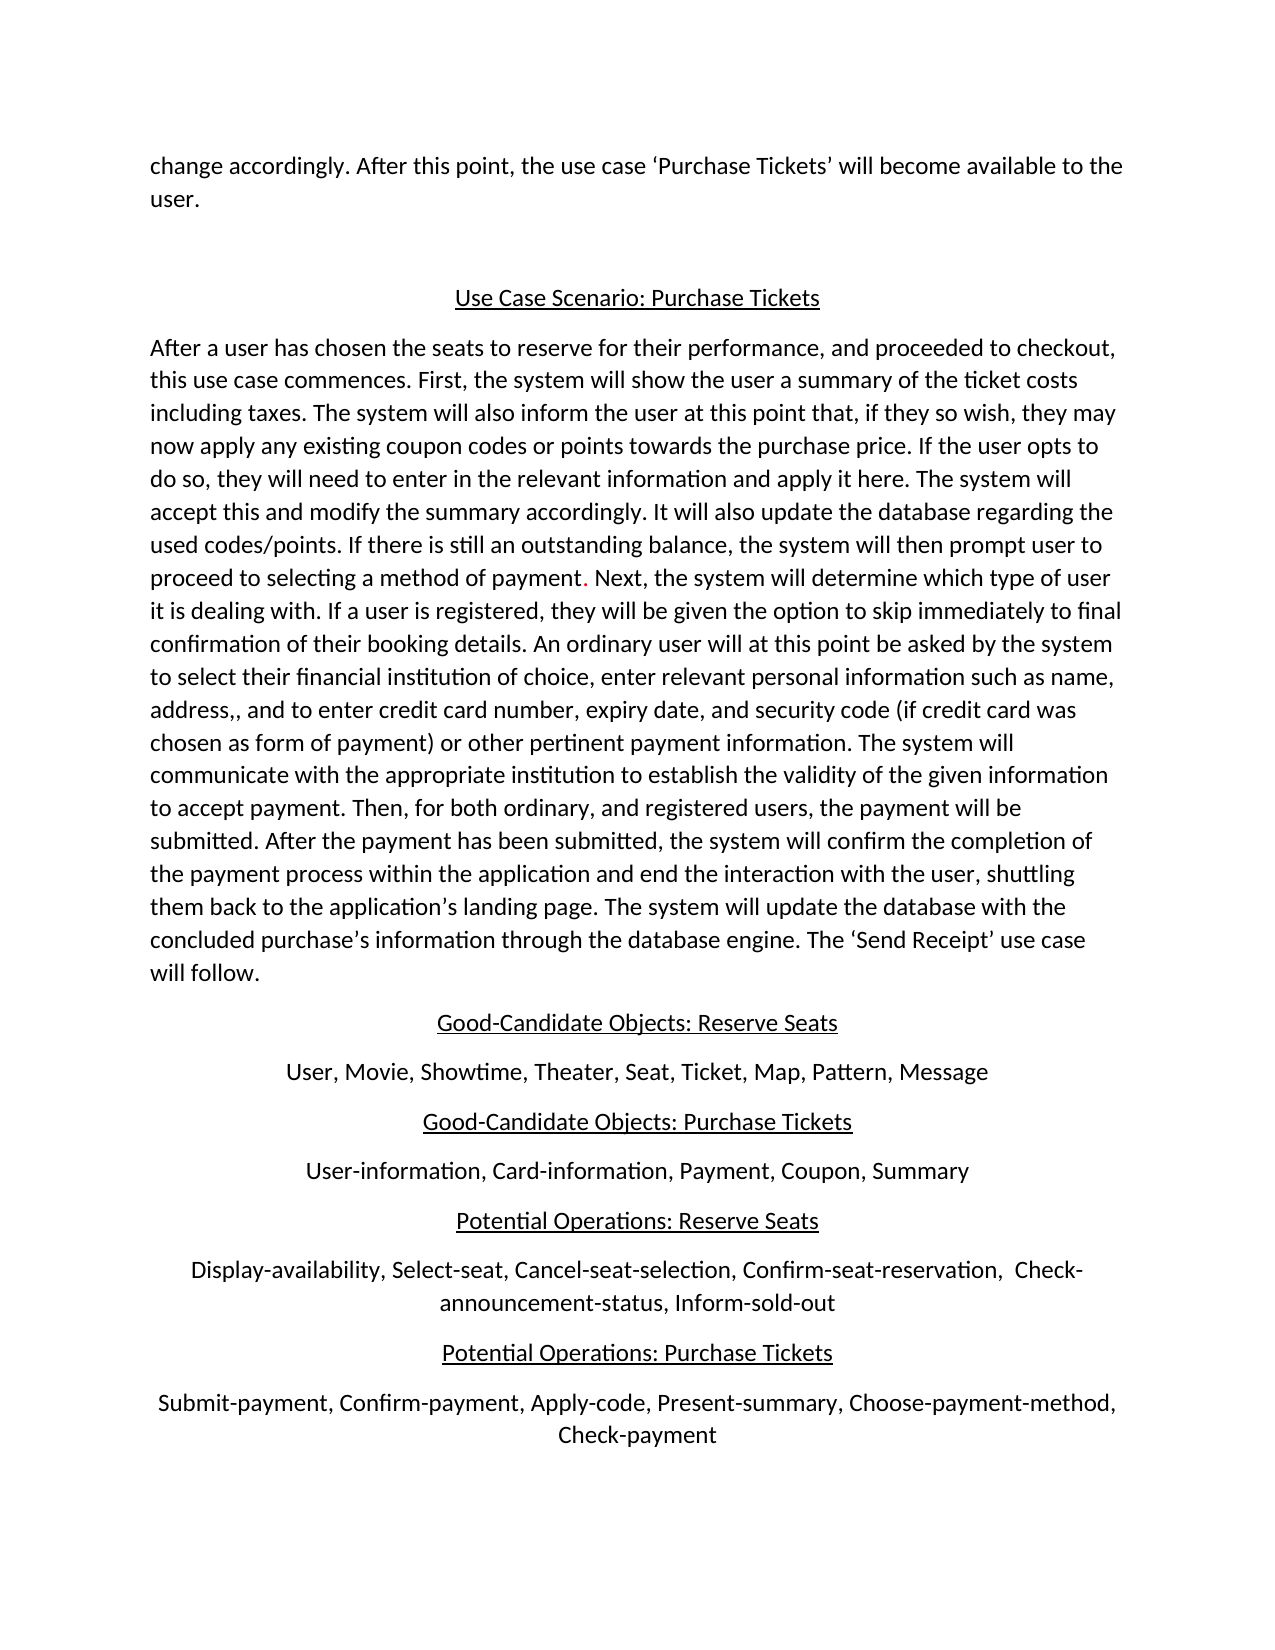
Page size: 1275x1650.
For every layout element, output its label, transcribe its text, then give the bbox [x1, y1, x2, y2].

text Use Case Scenario: Purchase Tickets [150, 282, 1125, 313]
text User-information, Card-information, Payment, Coupon, Summary [150, 1155, 1125, 1186]
text Submit-payment, Confirm-payment, Apply-code, Present-summary, Choose-payment-method, Check-payment [150, 1387, 1125, 1450]
text User, Movie, Showtime, Theater, Seat, Ticket, Map, Pattern, Message [150, 1056, 1125, 1087]
text After a user has chosen the seats to reserve for their performance, and proceeded to checkout, this use case commences. First, the system will show the user a summary of the ticket costs including taxes. The system will also inform the user at this point that, if they so wish, they may now apply any existing coupon codes or points towards the purchase price. If the user opts to do so, they will need to enter in the relevant information and apply it here. The system will accept this and modify the summary accordingly. It will also update the database regarding the used codes/points. If there is still an outstanding balance, the system will then prompt user to proceed to selecting a method of payment. Next, the system will determine which type of user it is dealing with. If a user is registered, they will be given the option to skip immediately to final confirmation of their booking details. An ordinary user will at this point be asked by the system to select their financial institution of choice, enter relevant personal information such as name, address,, and to enter credit card number, expiry date, and security code (if credit card was chosen as form of payment) or other pertinent payment information. The system will communicate with the appropriate institution to establish the validity of the given information to accept payment. Then, for both ordinary, and registered users, the payment will be submitted. After the payment has been submitted, the system will confirm the completion of the payment process within the application and end the interaction with the user, shuttling them back to the application’s landing page. The system will update the database with the concluded purchase’s information through the database engine. The ‘Send Receipt’ use case will follow. [150, 332, 1125, 988]
text Potential Operations: Reserve Seats [150, 1205, 1125, 1236]
text Good-Candidate Objects: Purchase Tickets [150, 1106, 1125, 1136]
text Potential Operations: Purchase Tickets [150, 1337, 1125, 1368]
text Display-availability, Select-seat, Cancel-seat-selection, Confirm-seat-reservation, Check-announcement-status, Inform-sold-out [150, 1254, 1125, 1318]
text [150, 150, 1125, 213]
text Good-Candidate Objects: Reserve Seats [150, 1007, 1125, 1037]
